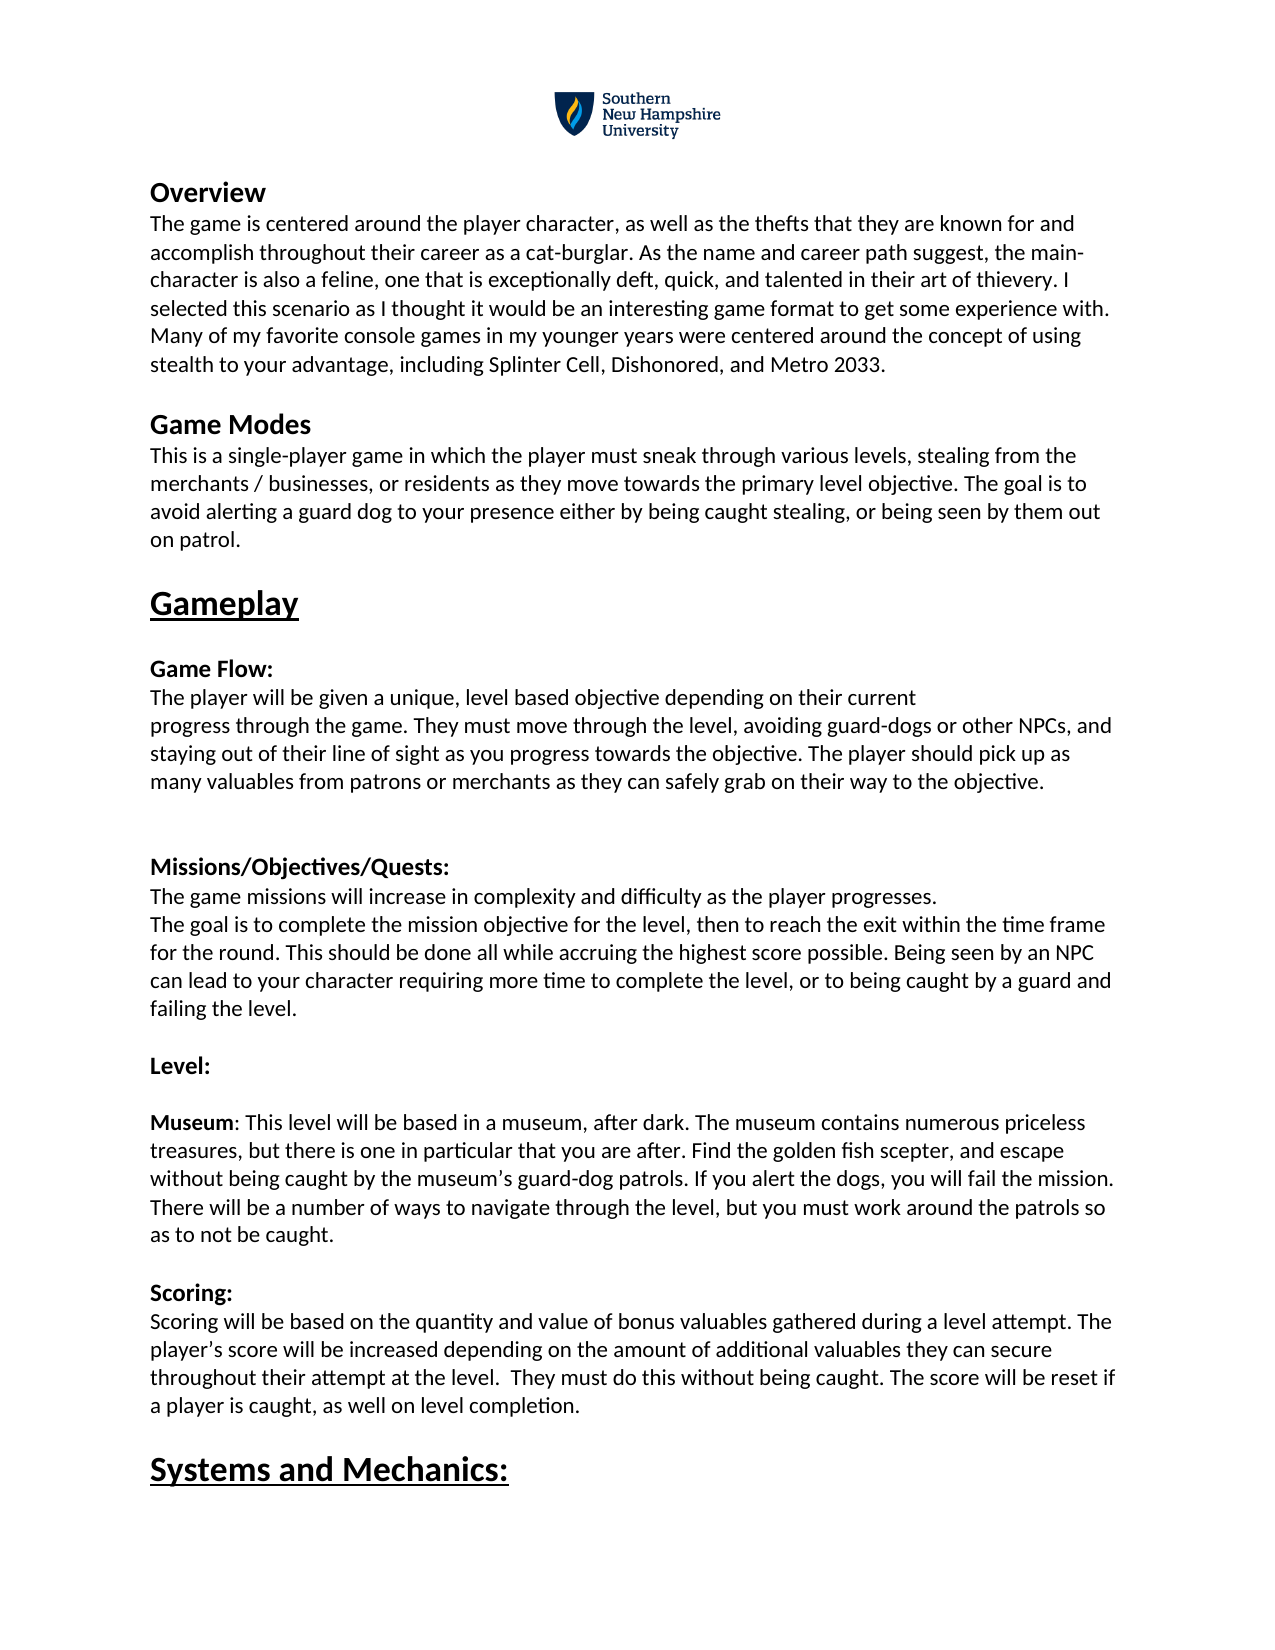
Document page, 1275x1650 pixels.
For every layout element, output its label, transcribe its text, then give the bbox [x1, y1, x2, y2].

text The goal is to complete the mission objective for the level, then to reach the exit within the time frame for the round. This should be done all while accruing the highest score possible. Being seen by an NPC can lead to your character requiring more time to complete the level, or to being caught by a guard and failing the level. [150, 910, 1125, 1022]
text Scoring will be based on the quantity and value of bonus valuables gathered during a level attempt. The player’s score will be increased depending on the amount of additional valuables they can secure throughout their attempt at the level. They must do this without being caught. The score will be reset if a player is caught, as well on level completion. [150, 1307, 1125, 1419]
list Overview [150, 174, 1125, 209]
text progress through the game. They must move through the level, avoiding guard-dogs or other NPCs, and staying out of their line of sight as you progress towards the objective. The player should pick up as many valuables from patrons or merchants as they can safely grab on their way to the objective. [150, 711, 1125, 795]
text The game missions will increase in complexity and difficulty as the player progresses. [150, 882, 1125, 910]
list Gameplay [150, 581, 1125, 625]
list Game Flow: [150, 653, 1125, 683]
list Game Modes [150, 406, 1125, 441]
picture [546, 75, 729, 154]
text Museum: This level will be based in a museum, after dark. The museum contains numerous priceless treasures, but there is one in particular that you are after. Find the golden fish scepter, and escape without being caught by the museum’s guard-dog patrols. If you alert the dogs, you will fail the mission. There will be a number of ways to navigate through the level, but you must work around the patrols so as to not be caught. [150, 1108, 1125, 1249]
list Scoring: [150, 1277, 1125, 1307]
list Missions/Objectives/Quests: [150, 851, 1125, 882]
text The game is centered around the player character, as well as the thefts that they are known for and accomplish throughout their career as a cat-burglar. As the name and career path suggest, the main-character is also a feline, one that is exceptionally deft, quick, and talented in their art of thievery. I selected this scenario as I thought it would be an interesting game format to get some experience with. Many of my favorite console games in my younger years were centered around the concept of using stealth to your advantage, including Splinter Cell, Dishonored, and Metro 2033. [150, 209, 1125, 378]
list Systems and Mechanics: [150, 1447, 1125, 1491]
list Level: [150, 1050, 1125, 1081]
text The player will be given a unique, level based objective depending on their current [150, 683, 1125, 711]
text This is a single-player game in which the player must sneak through various levels, stealing from the merchants / businesses, or residents as they move towards the primary level objective. The goal is to avoid alerting a guard dog to your presence either by being caught stealing, or being seen by them out on patrol. [150, 441, 1125, 553]
